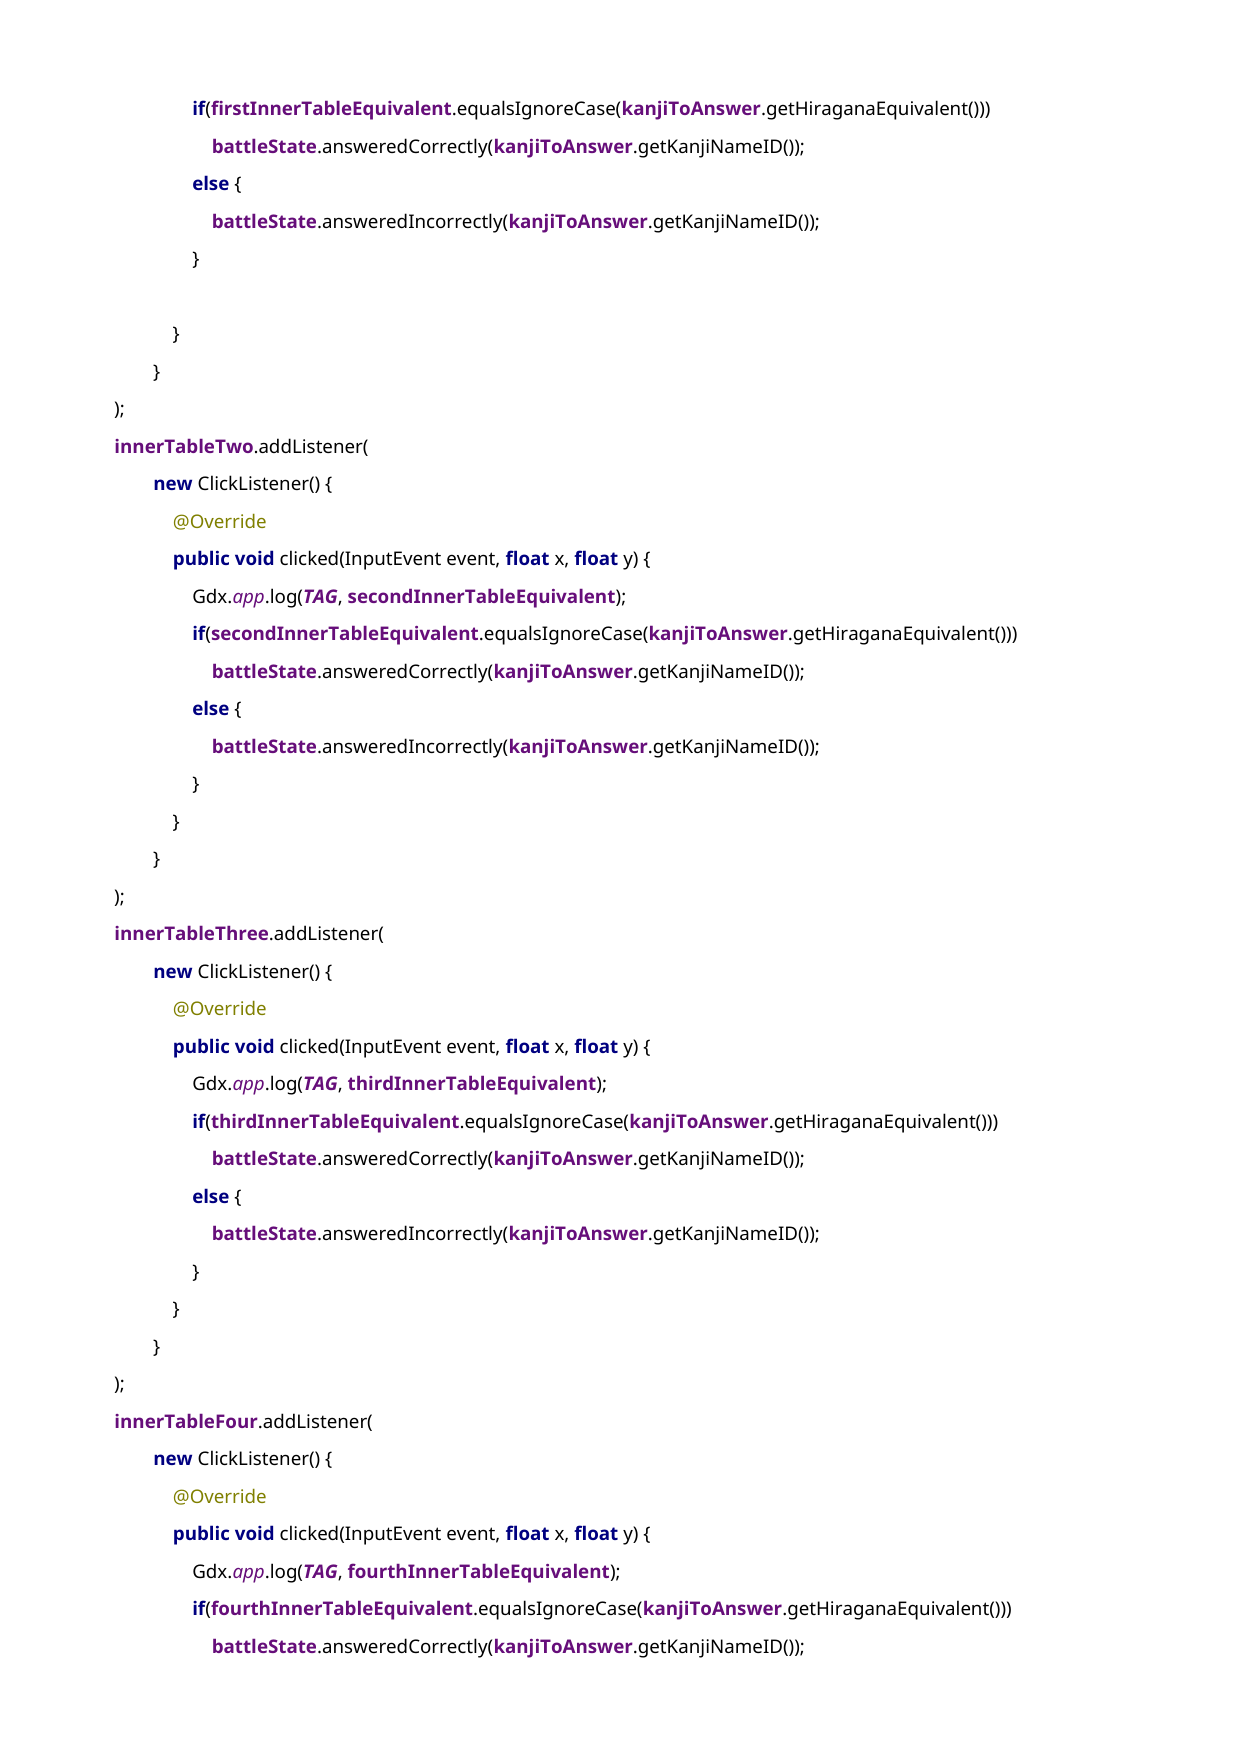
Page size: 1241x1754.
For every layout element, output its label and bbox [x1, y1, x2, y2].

text [75, 89, 1165, 1664]
